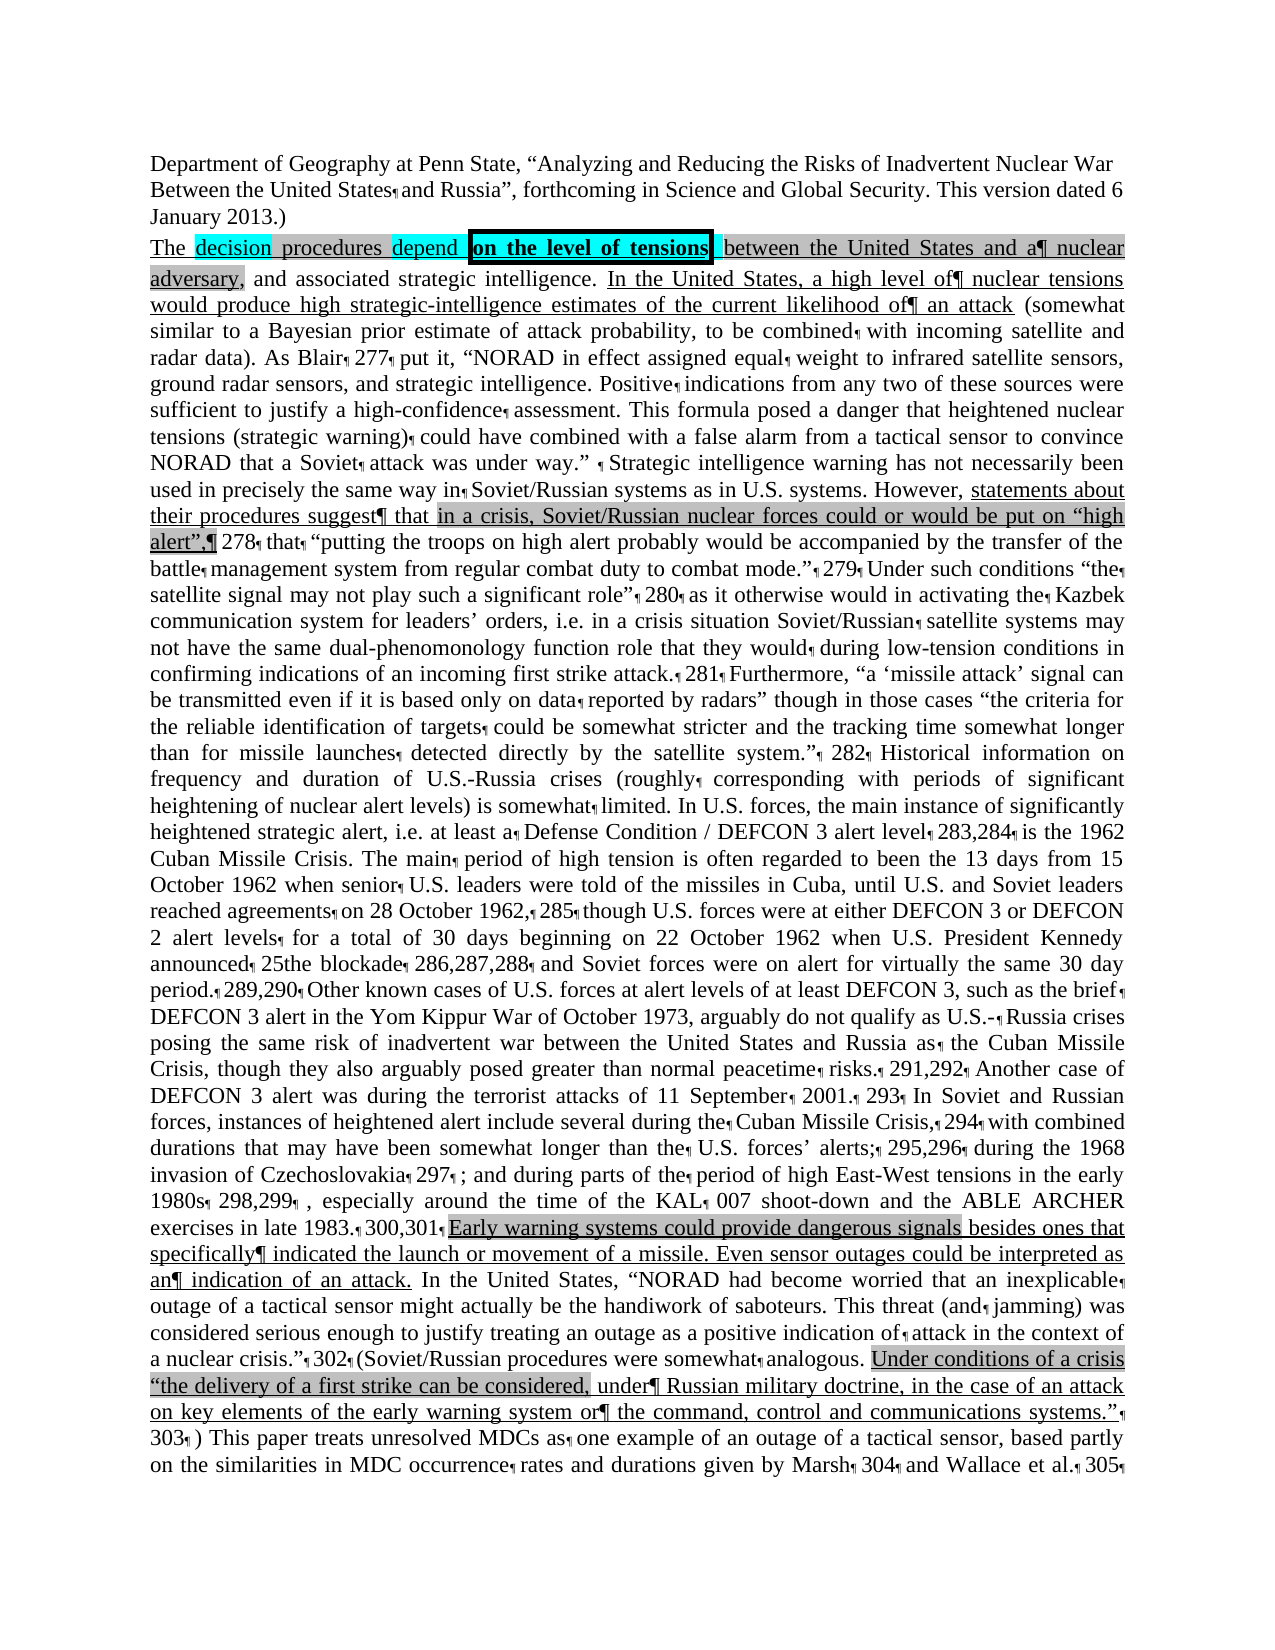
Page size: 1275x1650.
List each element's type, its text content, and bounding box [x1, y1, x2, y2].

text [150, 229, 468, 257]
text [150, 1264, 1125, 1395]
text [150, 150, 1125, 229]
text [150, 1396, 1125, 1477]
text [150, 526, 1125, 1263]
